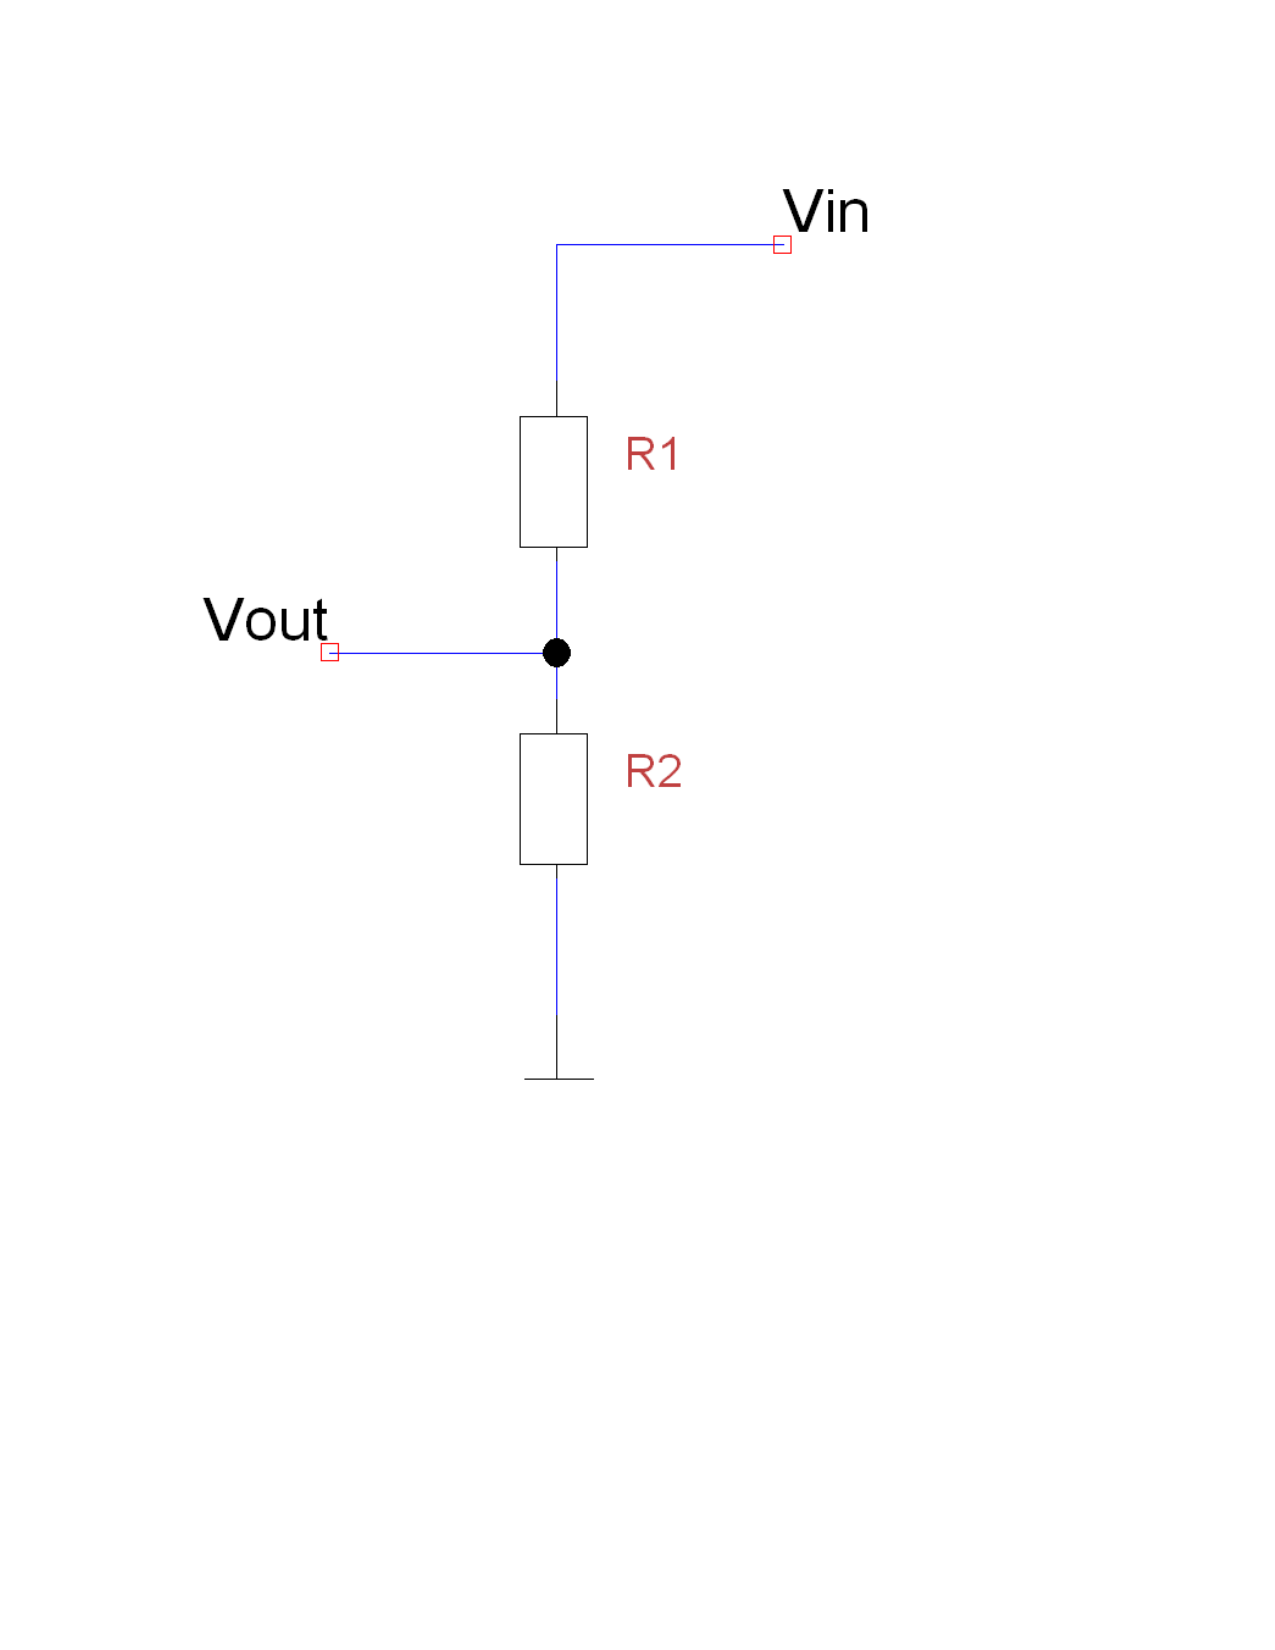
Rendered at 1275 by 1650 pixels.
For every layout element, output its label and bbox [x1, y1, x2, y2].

picture [150, 150, 1125, 1125]
